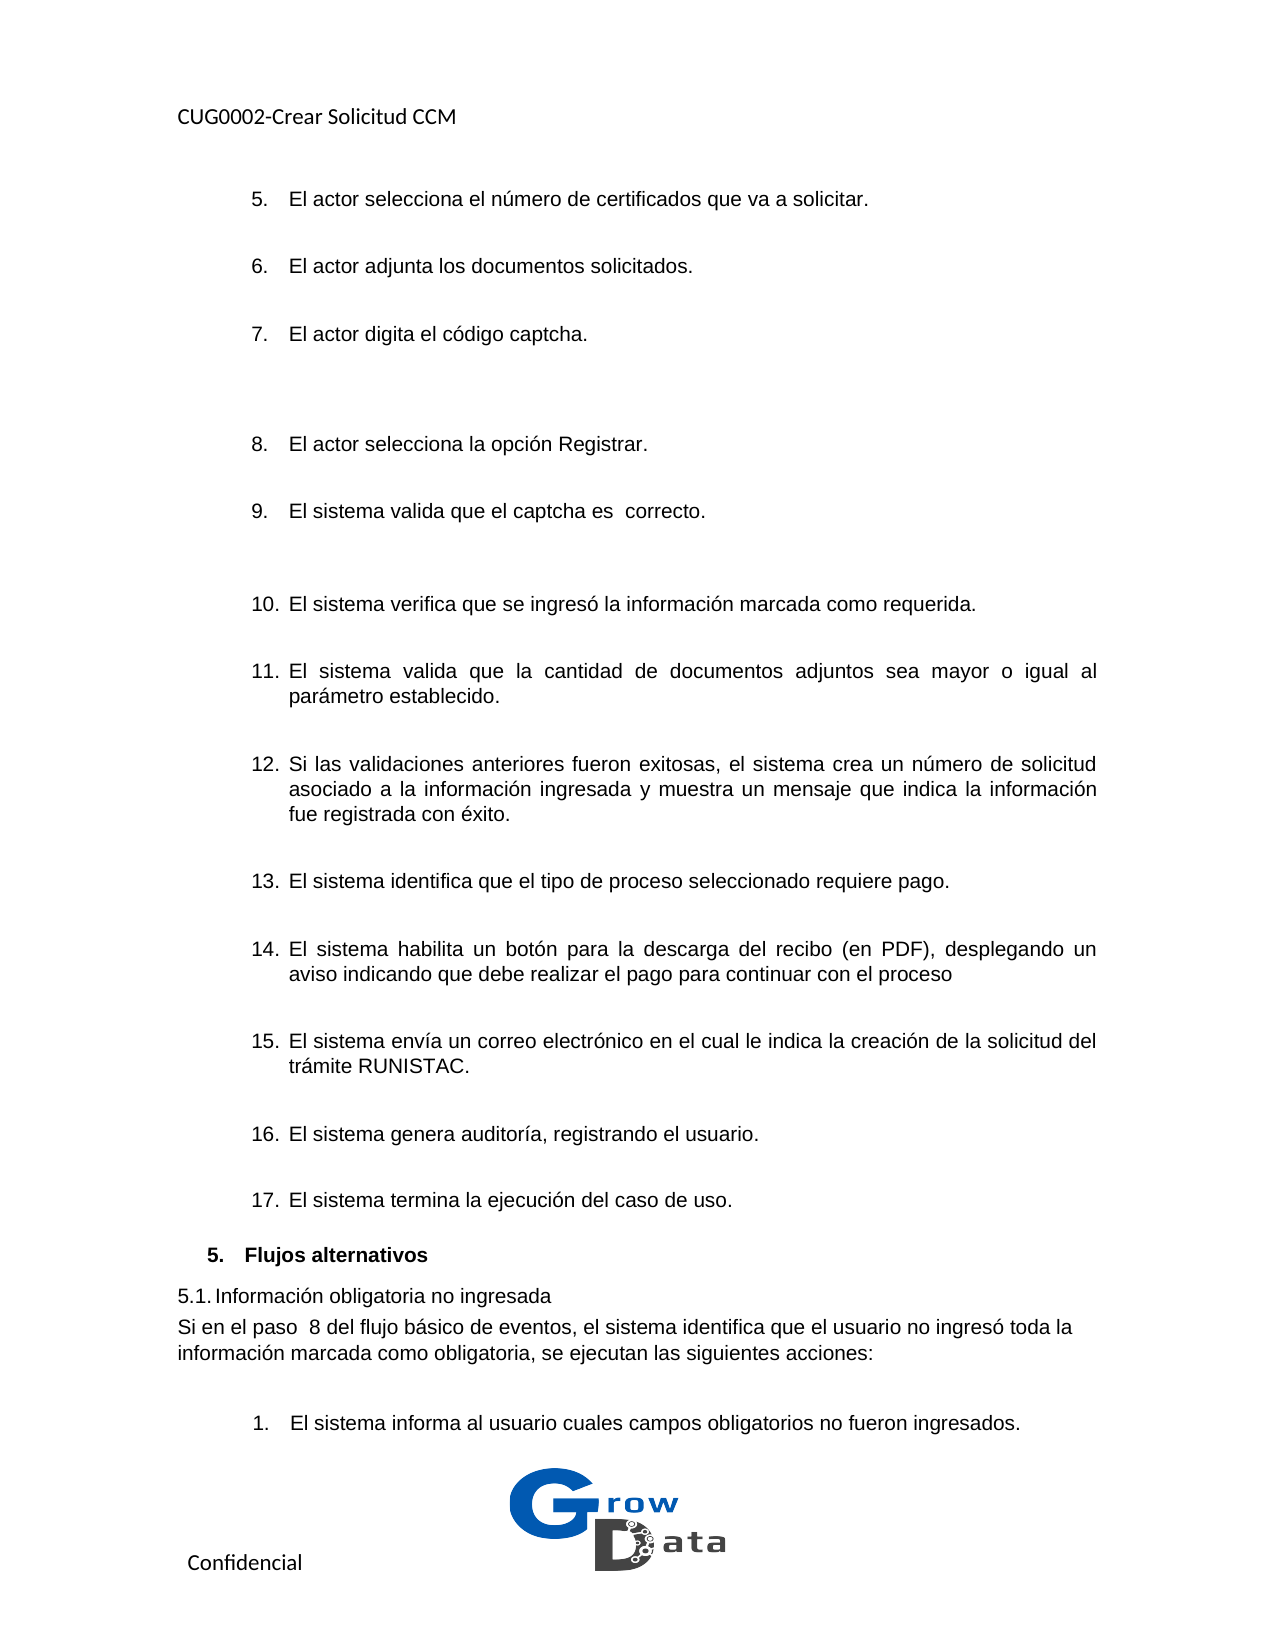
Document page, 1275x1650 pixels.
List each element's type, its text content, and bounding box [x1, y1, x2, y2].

list Si las validaciones anteriores fueron exitosas, el sistema crea un número de solicitud asociado a la información ingresada y muestra un mensaje que indica la información fue registrada con éxito. [251, 751, 1098, 826]
list El sistema identifica que el tipo de proceso seleccionado requiere pago. [251, 868, 1098, 893]
list El sistema valida que la cantidad de documentos adjuntos sea mayor o igual al parámetro establecido. [251, 658, 1098, 708]
list El sistema habilita un botón para la descarga del recibo (en PDF), desplegando un aviso indicando que debe realizar el pago para continuar con el proceso [251, 936, 1098, 986]
list El sistema informa al usuario cuales campos obligatorios no fueron ingresados. [252, 1410, 1098, 1434]
list El sistema genera auditoría, registrando el usuario. [251, 1121, 1098, 1146]
list El actor selecciona la opción Registrar. [251, 431, 1098, 456]
list El sistema envía un correo electrónico en el cual le indica la creación de la solicitud del trámite RUNISTAC. [251, 1028, 1098, 1078]
list El actor digita el código captcha. [251, 321, 1098, 346]
list El sistema valida que el captcha es correcto. [251, 498, 1098, 523]
picture [509, 1468, 726, 1571]
subtitle Información obligatoria no ingresada [177, 1283, 1098, 1308]
text Si en el paso 8 del flujo básico de eventos, el sistema identifica que el usuario no ingresó toda la información marcada como obligatoria, se ejecutan las siguientes acciones: [177, 1314, 1098, 1364]
list El sistema termina la ejecución del caso de uso. [251, 1188, 1098, 1212]
subtitle Flujos alternativos [207, 1243, 1098, 1267]
list El actor adjunta los documentos solicitados. [251, 253, 1098, 278]
list El sistema verifica que se ingresó la información marcada como requerida. [251, 591, 1098, 616]
list El actor selecciona el número de certificados que va a solicitar. [251, 186, 1098, 211]
